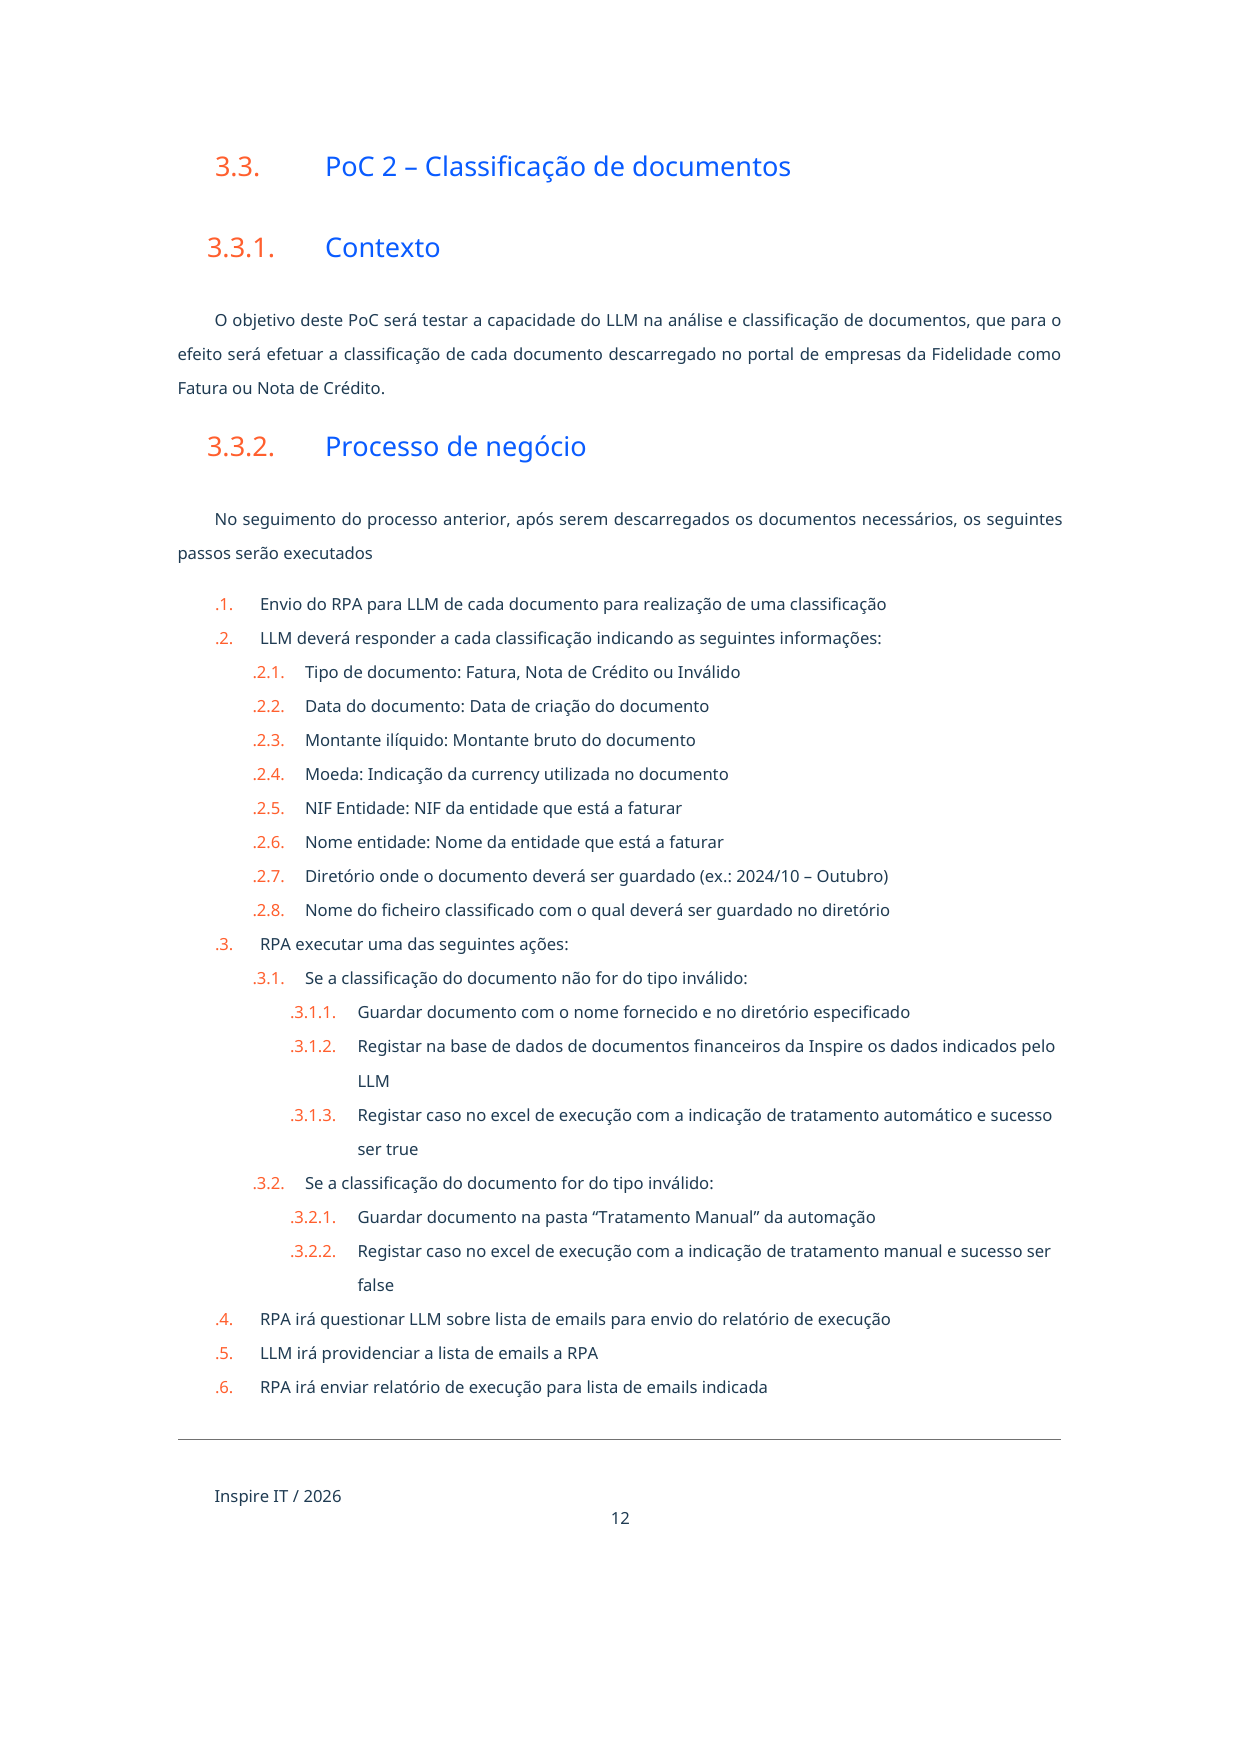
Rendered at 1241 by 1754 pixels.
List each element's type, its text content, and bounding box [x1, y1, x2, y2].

subtitle PoC 2 – Classificação de documentos [215, 148, 1063, 184]
list Registar caso no excel de execução com a indicação de tratamento automático e sucesso ser true [290, 1103, 1063, 1160]
list Nome entidade: Nome da entidade que está a faturar [252, 831, 1063, 853]
list RPA irá questionar LLM sobre lista de emails para envio do relatório de execução [215, 1308, 1063, 1330]
list Registar caso no excel de execução com a indicação de tratamento manual e sucesso ser false [290, 1239, 1063, 1296]
list Se a classificação do documento for do tipo inválido: [252, 1171, 1063, 1194]
list Montante ilíquido: Montante bruto do documento [252, 728, 1063, 751]
list RPA irá enviar relatório de execução para lista de emails indicada [215, 1376, 1063, 1398]
list Moeda: Indicação da currency utilizada no documento [252, 763, 1063, 785]
list RPA executar uma das seguintes ações: [215, 933, 1063, 956]
list Se a classificação do documento não for do tipo inválido: [252, 967, 1063, 990]
list NIF Entidade: NIF da entidade que está a faturar [252, 797, 1063, 819]
list LLM irá providenciar a lista de emails a RPA [215, 1342, 1063, 1364]
list Diretório onde o documento deverá ser guardado (ex.: 2024/10 – Outubro) [252, 865, 1063, 887]
text O objetivo deste PoC será testar a capacidade do LLM na análise e classificação de documentos, que para o efeito será efetuar a classificação de cada documento descarregado no portal de empresas da Fidelidade como Fatura ou Nota de Crédito. [177, 308, 1063, 399]
list Nome do ficheiro classificado com o qual deverá ser guardado no diretório [252, 899, 1063, 922]
subtitle Contexto [207, 228, 1058, 265]
list Registar na base de dados de documentos financeiros da Inspire os dados indicados pelo LLM [290, 1035, 1063, 1092]
text No seguimento do processo anterior, após serem descarregados os documentos necessários, os seguintes passos serão executados [177, 507, 1063, 564]
list Envio do RPA para LLM de cada documento para realização de uma classificação [215, 592, 1063, 615]
list Guardar documento com o nome fornecido e no diretório especificado [290, 1001, 1063, 1024]
subtitle Processo de negócio [207, 427, 1058, 464]
list Guardar documento na pasta “Tratamento Manual” da automação [290, 1205, 1063, 1228]
list LLM deverá responder a cada classificação indicando as seguintes informações: [215, 626, 1063, 649]
list Data do documento: Data de criação do documento [252, 694, 1063, 717]
list Tipo de documento: Fatura, Nota de Crédito ou Inválido [252, 660, 1063, 683]
